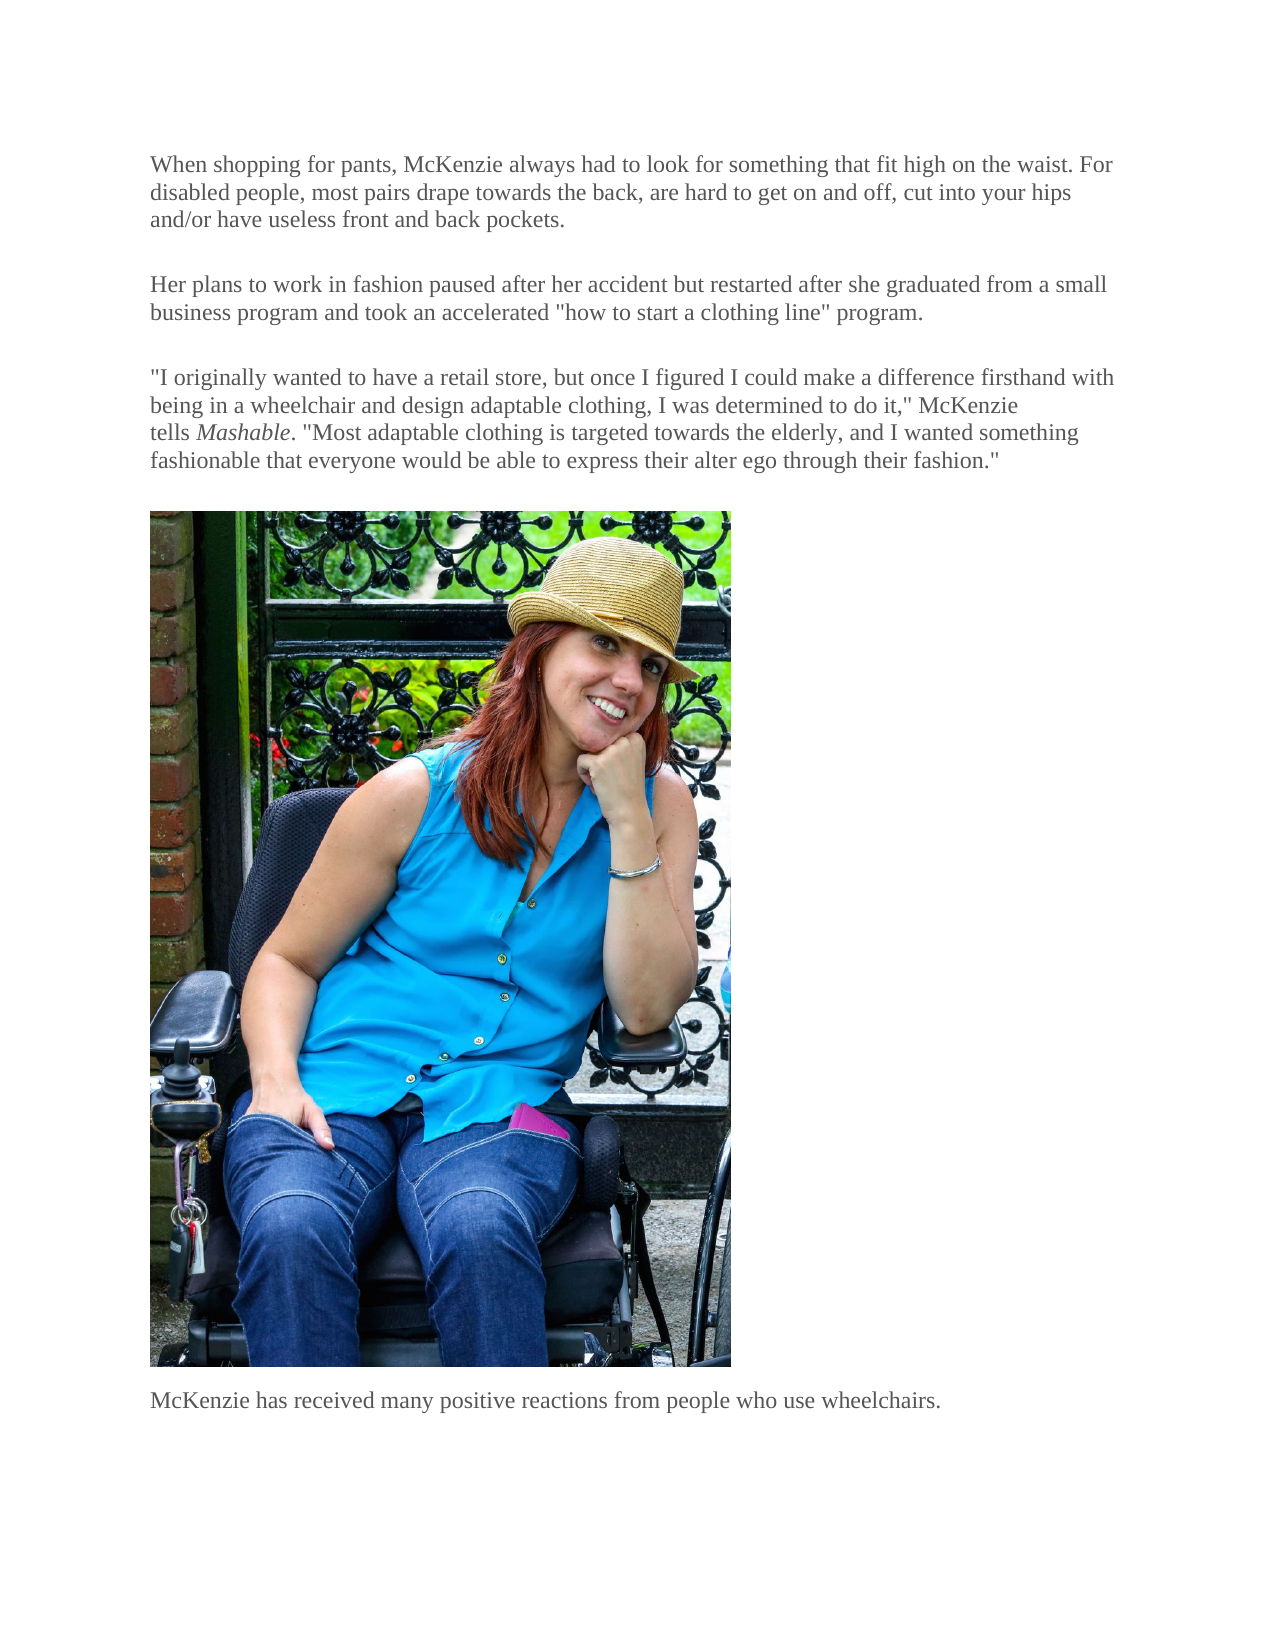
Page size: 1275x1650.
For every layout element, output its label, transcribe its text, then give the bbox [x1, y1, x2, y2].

picture [150, 511, 731, 1367]
text McKenzie has received many positive reactions from people who use wheelchairs. [150, 1386, 1125, 1413]
text When shopping for pants, McKenzie always had to look for something that fit high on the waist. For disabled people, most pairs drape towards the back, are hard to get on and off, cut into your hips and/or have useless front and back pockets. [150, 150, 1125, 233]
text "I originally wanted to have a retail store, but once I figured I could make a difference firsthand with being in a wheelchair and design adaptable clothing, I was determined to do it," McKenzie tells Mashable. "Most adaptable clothing is targeted towards the elderly, and I wanted something fashionable that everyone would be able to express their alter ego through their fashion." [150, 363, 1125, 473]
text Her plans to work in fashion paused after her accident but restarted after she graduated from a small business program and took an accelerated "how to start a clothing line" program. [150, 270, 1125, 326]
